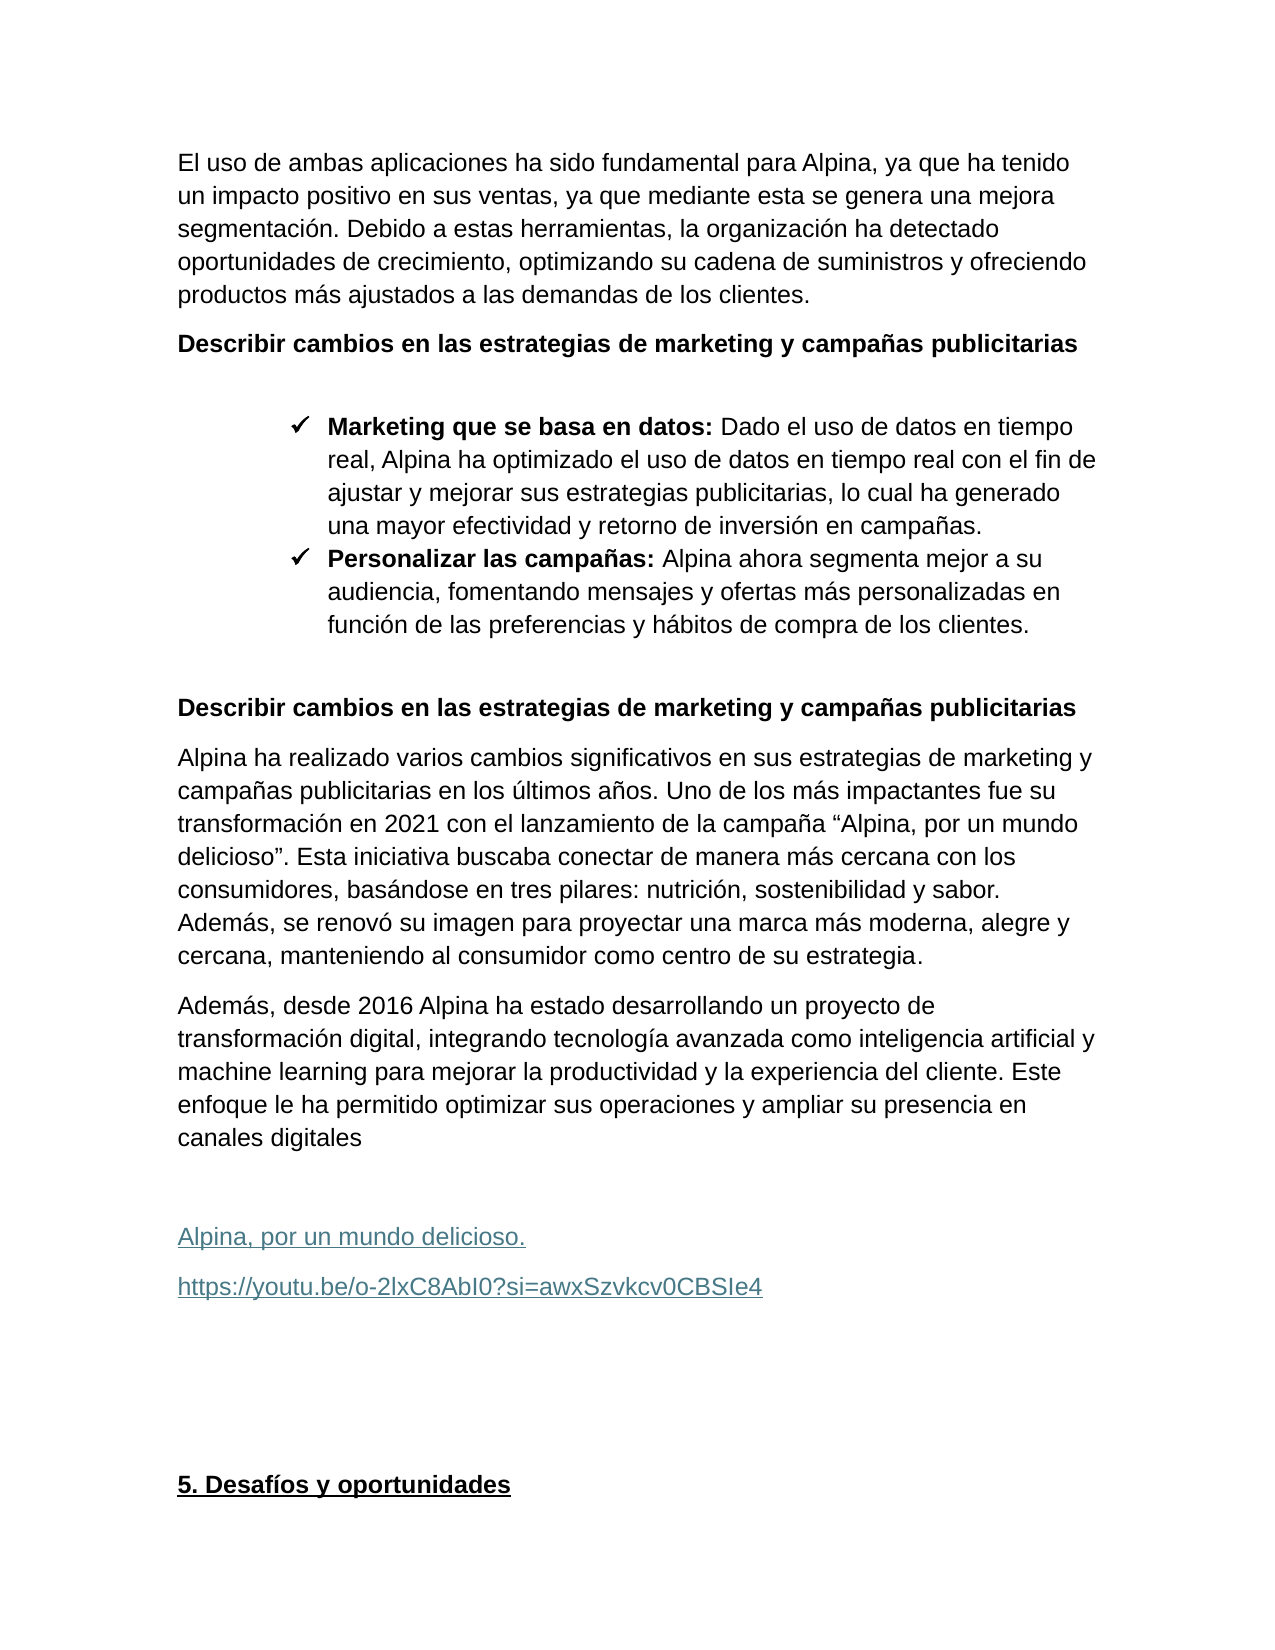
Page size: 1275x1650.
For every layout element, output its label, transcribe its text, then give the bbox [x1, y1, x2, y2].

text Describir cambios en las estrategias de marketing y campañas publicitarias [177, 693, 1098, 722]
text Alpina, por un mundo delicioso. [177, 1222, 1098, 1251]
list Marketing que se basa en datos: Dado el uso de datos en tiempo real, Alpina ha optimizado el uso de datos en tiempo real con el fin de ajustar y mejorar sus estrategias publicitarias, lo cual ha generado una mayor efectividad y retorno de inversión en campañas. [290, 412, 1098, 540]
text Alpina ha realizado varios cambios significativos en sus estrategias de marketing y campañas publicitarias en los últimos años. Uno de los más impactantes fue su transformación en 2021 con el lanzamiento de la campaña “Alpina, por un mundo delicioso”. Esta iniciativa buscaba conectar de manera más cercana con los consumidores, basándose en tres pilares: nutrición, sostenibilidad y sabor. Además, se renovó su imagen para proyectar una marca más moderna, alegre y cercana, manteniendo al consumidor como centro de su estrategia​. [177, 743, 1098, 970]
text https://youtu.be/o-2lxC8AbI0?si=awxSzvkcv0CBSIe4 [177, 1272, 1098, 1301]
list Personalizar las campañas: Alpina ahora segmenta mejor a su audiencia, fomentando mensajes y ofertas más personalizadas en función de las preferencias y hábitos de compra de los clientes. [290, 544, 1098, 639]
text El uso de ambas aplicaciones ha sido fundamental para Alpina, ya que ha tenido un impacto positivo en sus ventas, ya que mediante esta se genera una mejora segmentación. Debido a estas herramientas, la organización ha detectado oportunidades de crecimiento, optimizando su cadena de suministros y ofreciendo productos más ajustados a las demandas de los clientes. [177, 148, 1098, 308]
text Además, desde 2016 Alpina ha estado desarrollando un proyecto de transformación digital, integrando tecnología avanzada como inteligencia artificial y machine learning para mejorar la productividad y la experiencia del cliente. Este enfoque le ha permitido optimizar sus operaciones y ampliar su presencia en canales digitales [177, 991, 1098, 1151]
text 5. Desafíos y oportunidades [177, 1471, 1098, 1499]
text Describir cambios en las estrategias de marketing y campañas publicitarias [177, 329, 1098, 358]
